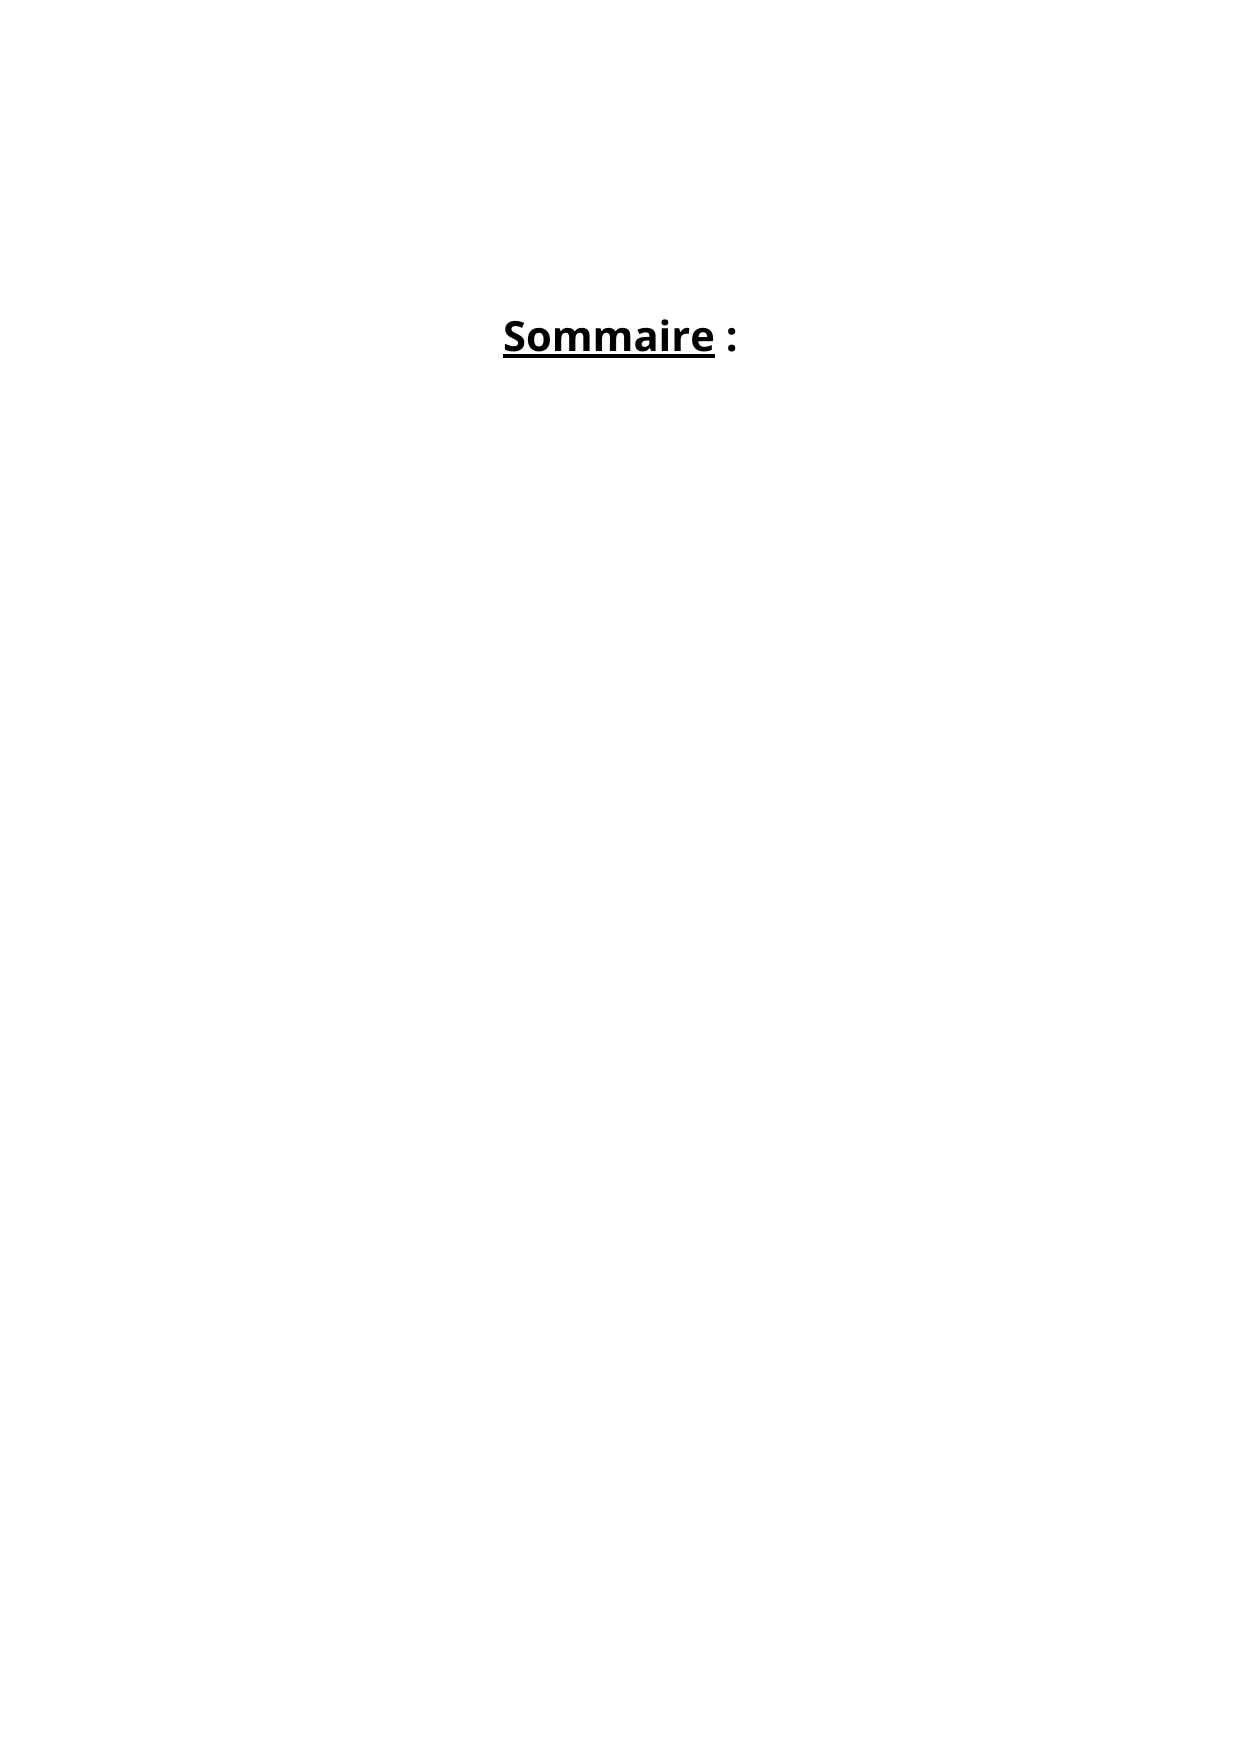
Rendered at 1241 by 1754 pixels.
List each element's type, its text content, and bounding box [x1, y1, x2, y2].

text Sommaire : [148, 307, 1093, 363]
